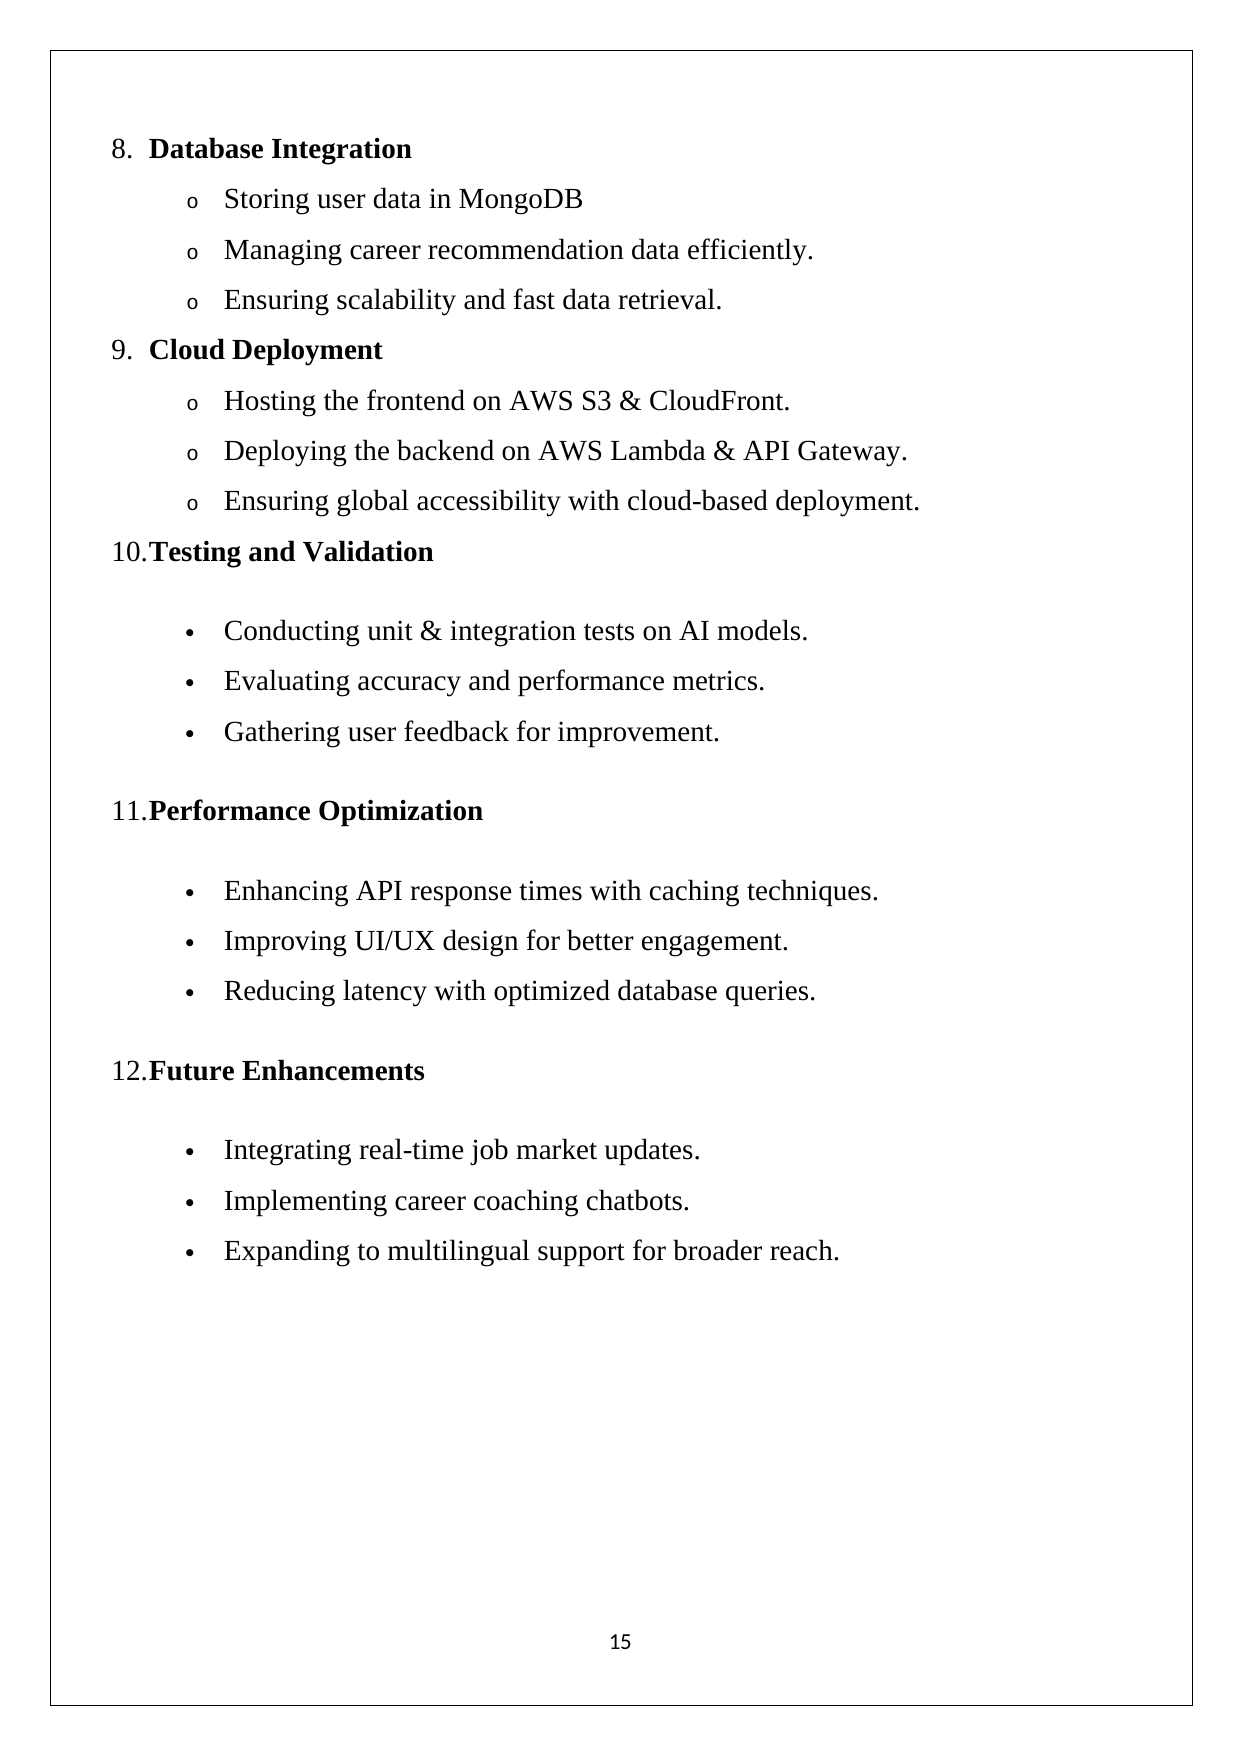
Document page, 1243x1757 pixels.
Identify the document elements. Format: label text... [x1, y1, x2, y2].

list Future Enhancements [111, 1053, 1184, 1086]
list Reducing latency with optimized database queries. [186, 973, 1184, 1007]
list Integrating real-time job market updates. [186, 1132, 1184, 1166]
list Testing and Validation [111, 534, 1184, 567]
list Enhancing API response times with caching techniques. [186, 873, 1184, 906]
list Storing user data in MongoDB [186, 182, 1184, 215]
list Performance Optimization [111, 793, 1184, 827]
list Managing career recommendation data efficiently. [186, 232, 1184, 265]
list Gathering user feedback for improvement. [186, 714, 1184, 747]
list Ensuring scalability and fast data retrieval. [186, 282, 1184, 316]
list Ensuring global accessibility with cloud-based deployment. [186, 483, 1184, 517]
list Cloud Deployment [111, 332, 1184, 366]
list Deploying the backend on AWS Lambda & API Gateway. [186, 433, 1184, 467]
list Improving UI/UX design for better engagement. [186, 923, 1184, 957]
list Evaluating accuracy and performance metrics. [186, 663, 1184, 697]
list Hosting the frontend on AWS S3 & CloudFront. [186, 383, 1184, 416]
list Database Integration [111, 131, 1184, 165]
list Implementing career coaching chatbots. [186, 1183, 1184, 1216]
list Conducting unit & integration tests on AI models. [186, 613, 1184, 647]
list Expanding to multilingual support for broader reach. [186, 1233, 1184, 1267]
